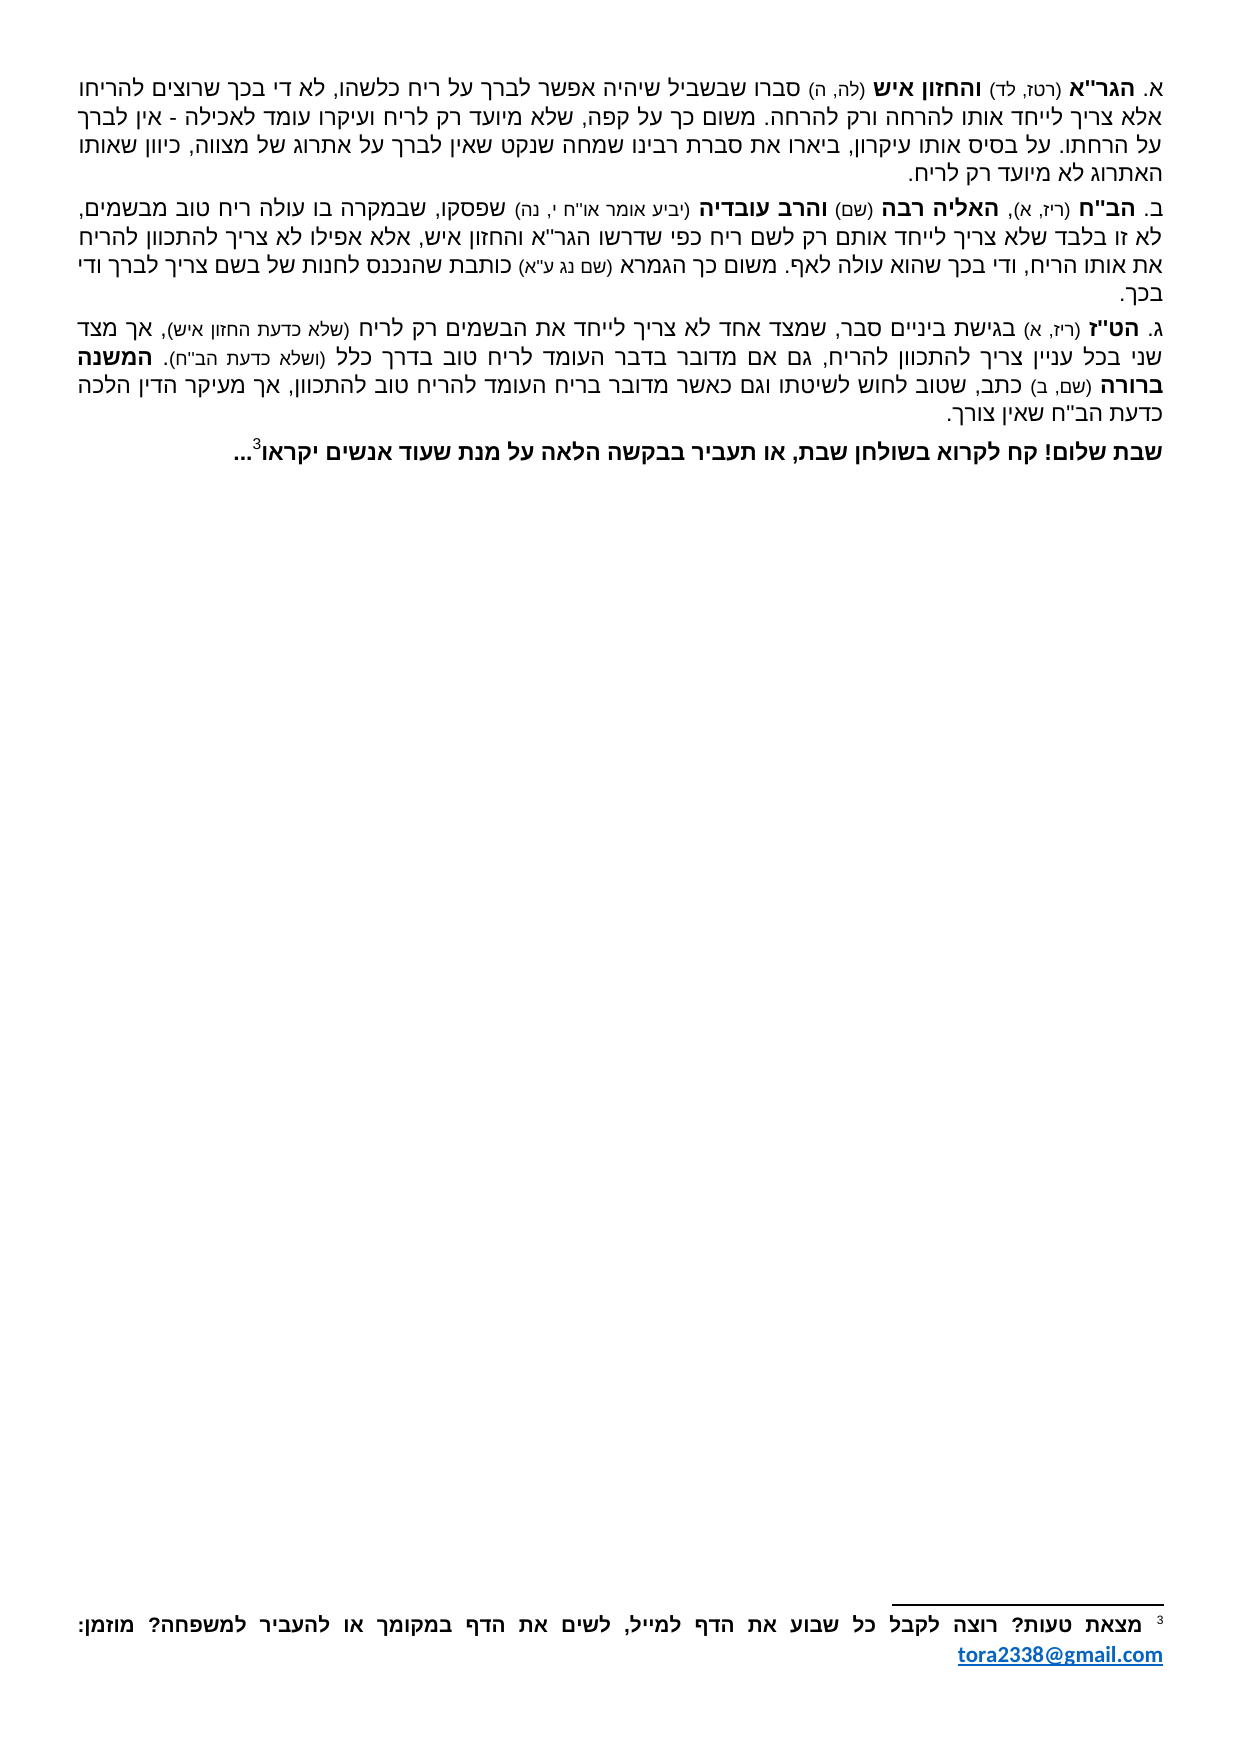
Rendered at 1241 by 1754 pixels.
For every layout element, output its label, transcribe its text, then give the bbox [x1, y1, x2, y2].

text שבת שלום! קח לקרוא בשולחן שבת, או תעביר בבקשה הלאה על מנת שעוד אנשים יקראו... [77, 435, 1163, 466]
text ב. הב''ח (ריז, א), האליה רבה (שם) והרב עובדיה (יביע אומר או''ח י, נה) שפסקו, שבמקרה בו עולה ריח טוב מבשמים, לא זו בלבד שלא צריך לייחד אותם רק לשם ריח כפי שדרשו הגר''א והחזון איש, אלא אפילו לא צריך להתכוון להריח את אותו הריח, ודי בכך שהוא עולה לאף. משום כך הגמרא (שם נג ע''א) כותבת שהנכנס לחנות של בשם צריך לברך ודי בכך. [77, 195, 1163, 307]
text א. הגר''א (רטז, לד) והחזון איש (לה, ה) סברו שבשביל שיהיה אפשר לברך על ריח כלשהו, לא די בכך שרוצים להריחו אלא צריך לייחד אותו להרחה ורק להרחה. משום כך על קפה, שלא מיועד רק לריח ועיקרו עומד לאכילה - אין לברך על הרחתו. על בסיס אותו עיקרון, ביארו את סברת רבינו שמחה שנקט שאין לברך על אתרוג של מצווה, כיוון שאותו האתרוג לא מיועד רק לריח. [77, 75, 1163, 187]
text ג. הט''ז (ריז, א) בגישת ביניים סבר, שמצד אחד לא צריך לייחד את הבשמים רק לריח (שלא כדעת החזון איש), אך מצד שני בכל עניין צריך להתכוון להריח, גם אם מדובר בדבר העומד לריח טוב בדרך כלל (ושלא כדעת הב''ח). המשנה ברורה (שם, ב) כתב, שטוב לחוש לשיטתו וגם כאשר מדובר בריח העומד להריח טוב להתכוון, אך מעיקר הדין הלכה כדעת הב''ח שאין צורך. [77, 315, 1163, 427]
